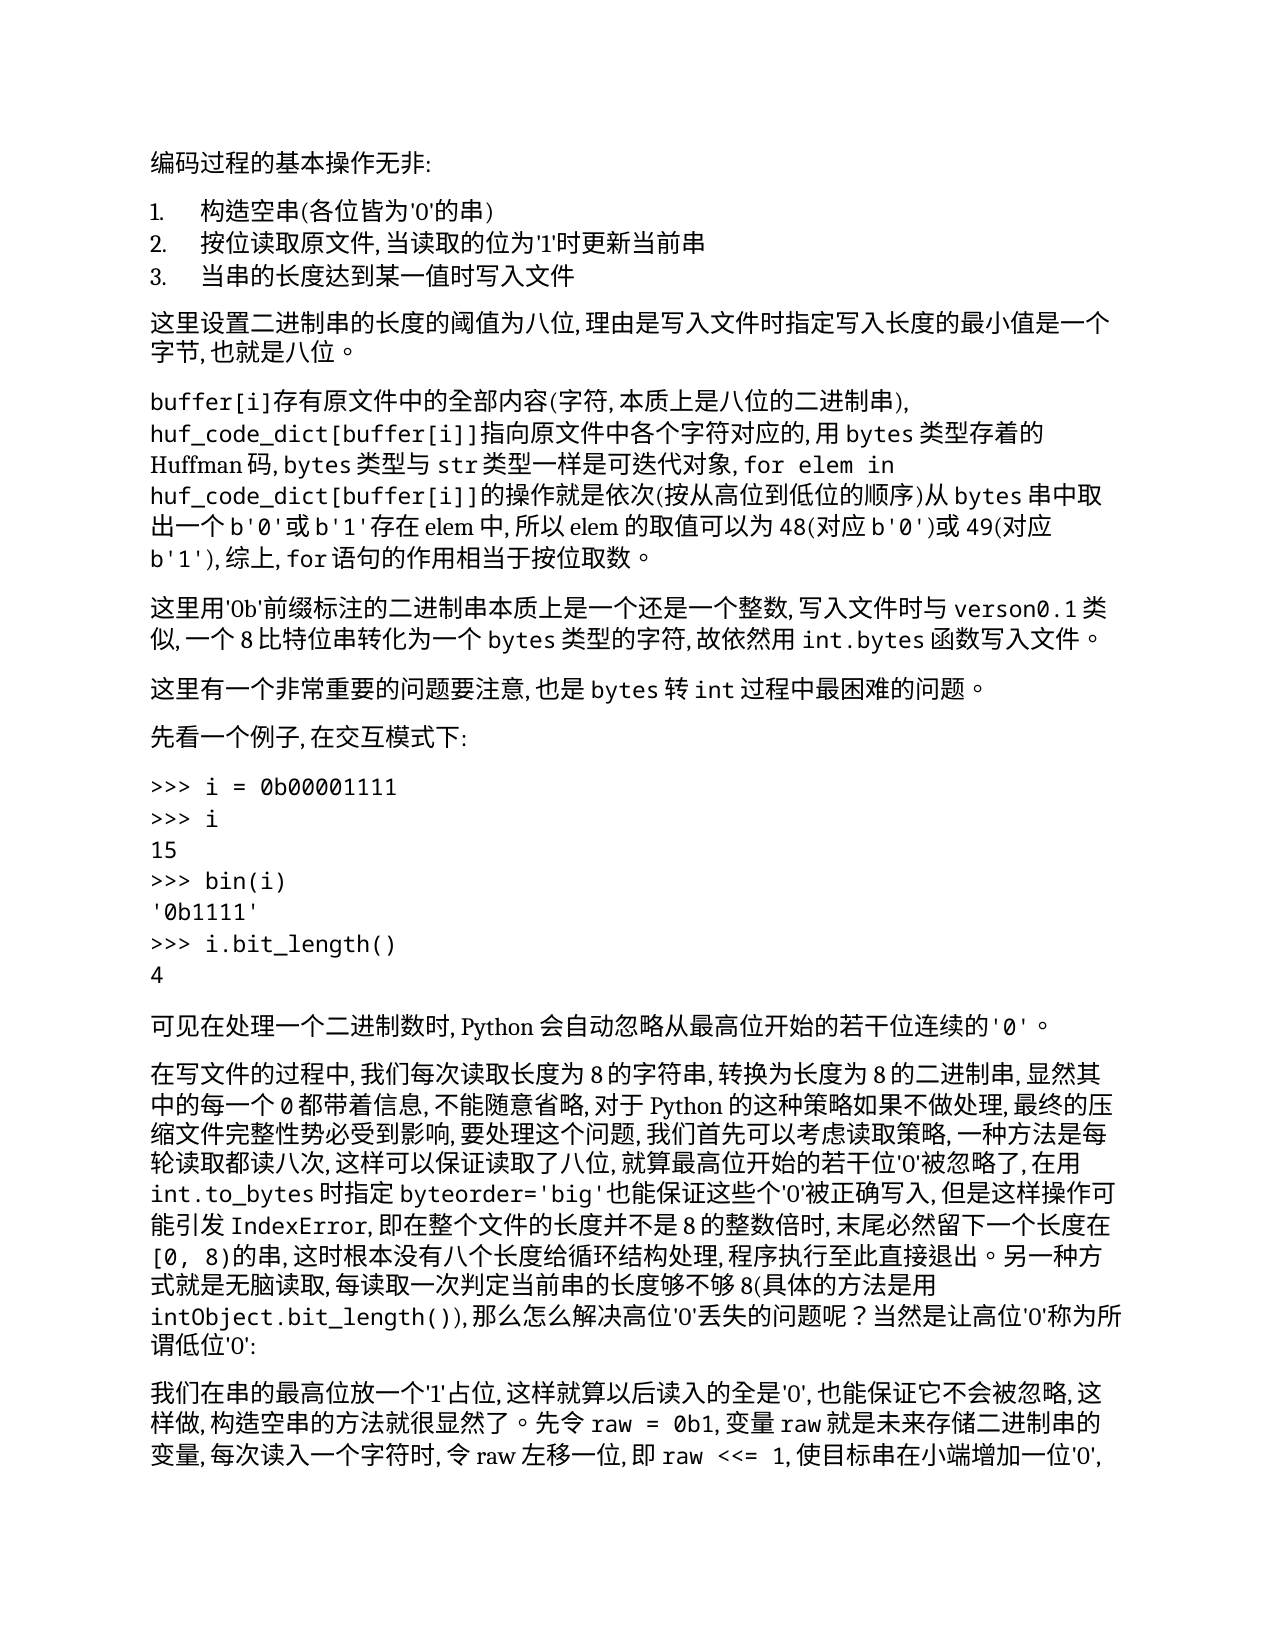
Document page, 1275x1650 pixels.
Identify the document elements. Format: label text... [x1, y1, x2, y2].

text 这里设置二进制串的长度的阈值为八位, 理由是写入文件时指定写入长度的最小值是一个字节, 也就是八位。 [150, 310, 1125, 367]
text buffer[i]存有原文件中的全部内容(字符, 本质上是八位的二进制串), huf_code_dict[buffer[i]]指向原文件中各个字符对应的, 用bytes类型存着的Huffman码, bytes类型与str类型一样是可迭代对象, for elem in huf_code_dict[buffer[i]]的操作就是依次(按从高位到低位的顺序)从bytes串中取出一个b'0'或b'1'存在elem中, 所以elem的取值可以为48(对应b'0')或49(对应b'1'), 综上, for语句的作用相当于按位取数。 [150, 386, 1125, 574]
text 可见在处理一个二进制数时, Python会自动忽略从最高位开始的若干位连续的'0'。 [150, 1011, 1125, 1042]
text >>> i = 0b00001111 >>> i 15 >>> bin(i) '0b1111' >>> i.bit_length() 4 [150, 771, 1125, 990]
text 这里用'0b'前缀标注的二进制串本质上是一个还是一个整数, 写入文件时与verson0.1类似, 一个8比特位串转化为一个bytes类型的字符, 故依然用int.bytes函数写入文件。 [150, 592, 1125, 655]
text 编码过程的基本操作无非: [150, 150, 1125, 179]
text 在写文件的过程中, 我们每次读取长度为8的字符串, 转换为长度为8的二进制串, 显然其中的每一个0都带着信息, 不能随意省略, 对于Python的这种策略如果不做处理, 最终的压缩文件完整性势必受到影响, 要处理这个问题, 我们首先可以考虑读取策略, 一种方法是每轮读取都读八次, 这样可以保证读取了八位, 就算最高位开始的若干位'0'被忽略了, 在用int.to_bytes时指定byteorder='big'也能保证这些个'0'被正确写入, 但是这样操作可能引发IndexError, 即在整个文件的长度并不是8的整数倍时, 末尾必然留下一个长度在[0, 8)的串, 这时根本没有八个长度给循环结构处理, 程序执行至此直接退出。另一种方式就是无脑读取, 每读取一次判定当前串的长度够不够8(具体的方法是用intObject.bit_length()), 那么怎么解决高位'0'丢失的问题呢？当然是让高位'0'称为所谓低位'0': [150, 1061, 1125, 1361]
list 构造空串(各位皆为'0'的串) [150, 197, 1125, 226]
list 按位读取原文件, 当读取的位为'1'时更新当前串 [150, 230, 1125, 259]
text 先看一个例子, 在交互模式下: [150, 724, 1125, 752]
text 这里有一个非常重要的问题要注意, 也是bytes转int过程中最困难的问题。 [150, 674, 1125, 705]
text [150, 1379, 1125, 1471]
list 当串的长度达到某一值时写入文件 [150, 262, 1125, 291]
